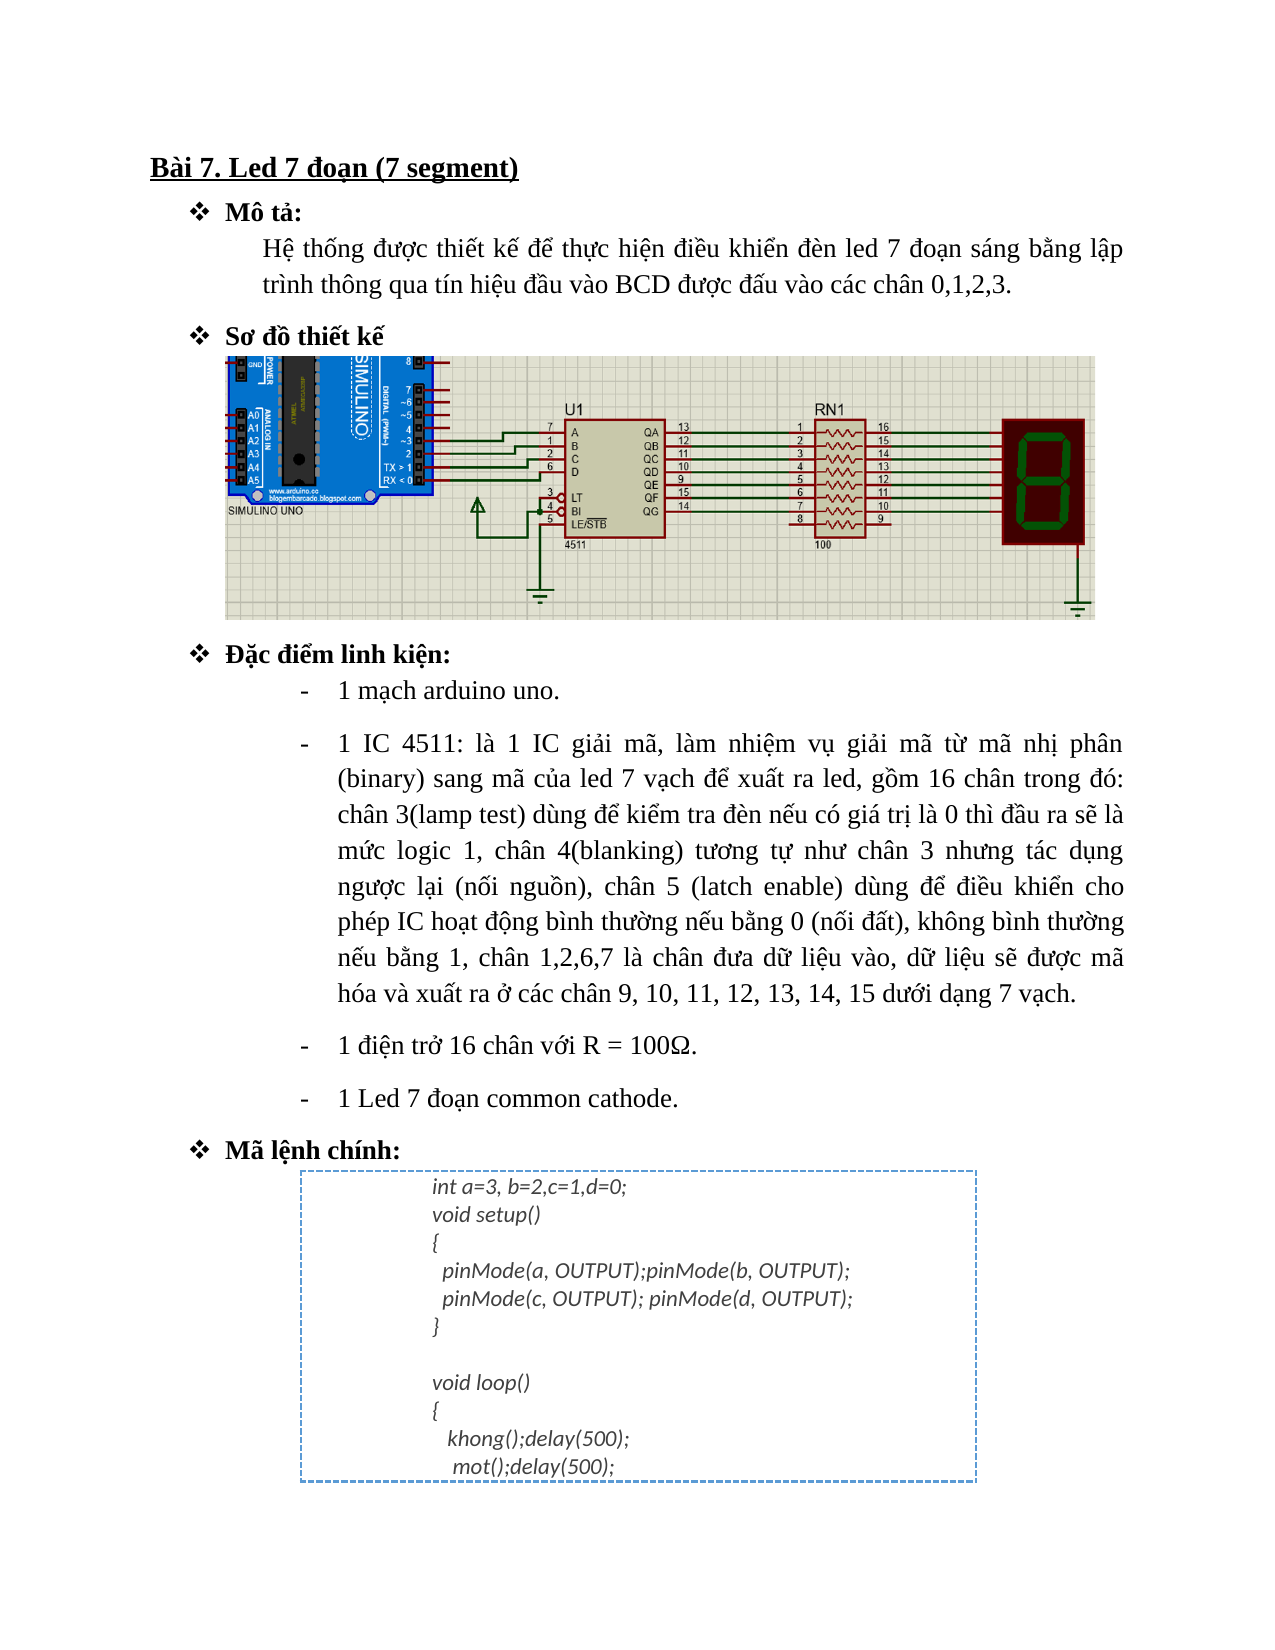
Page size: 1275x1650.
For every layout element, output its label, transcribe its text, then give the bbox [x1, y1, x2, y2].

subtitle 1 điện trở 16 chân với R = 100Ω. [300, 1029, 1125, 1060]
subtitle Đặc điểm linh kiện: [187, 638, 1125, 670]
subtitle Bài 7. Led 7 đoạn (7 segment) [150, 150, 1125, 183]
subtitle Sơ đồ thiết kế [187, 320, 1125, 351]
subtitle 1 IC 4511: là 1 IC giải mã, làm nhiệm vụ giải mã từ mã nhị phân (binary) sang mã của led 7 vạch để xuất ra led, gồm 16 chân trong đó: chân 3(lamp test) dùng để kiểm tra đèn nếu có giá trị là 0 thì đầu ra sẽ là mức logic 1, chân 4(blanking) tương tự như chân 3 nhưng tác dụng ngược lại (nối nguồn), chân 5 (latch enable) dùng để điều khiển cho phép IC hoạt động bình thường nếu bằng 0 (nối đất), không bình thường nếu bằng 1, chân 1,2,6,7 là chân đưa dữ liệu vào, dữ liệu sẽ được mã hóa và xuất ra ở các chân 9, 10, 11, 12, 13, 14, 15 dưới dạng 7 vạch. [300, 727, 1125, 1008]
subtitle 1 mạch arduino uno. [300, 674, 1125, 706]
subtitle Hệ thống được thiết kế để thực hiện điều khiển đèn led 7 đoạn sáng bằng lập trình thông qua tín hiệu đầu vào BCD được đấu vào các chân 0,1,2,3. [262, 232, 1125, 299]
subtitle 1 Led 7 đoạn common cathode. [300, 1082, 1125, 1113]
subtitle Mô tả: [187, 196, 1125, 227]
subtitle Mã lệnh chính: [187, 1134, 1125, 1165]
picture [225, 356, 1096, 620]
